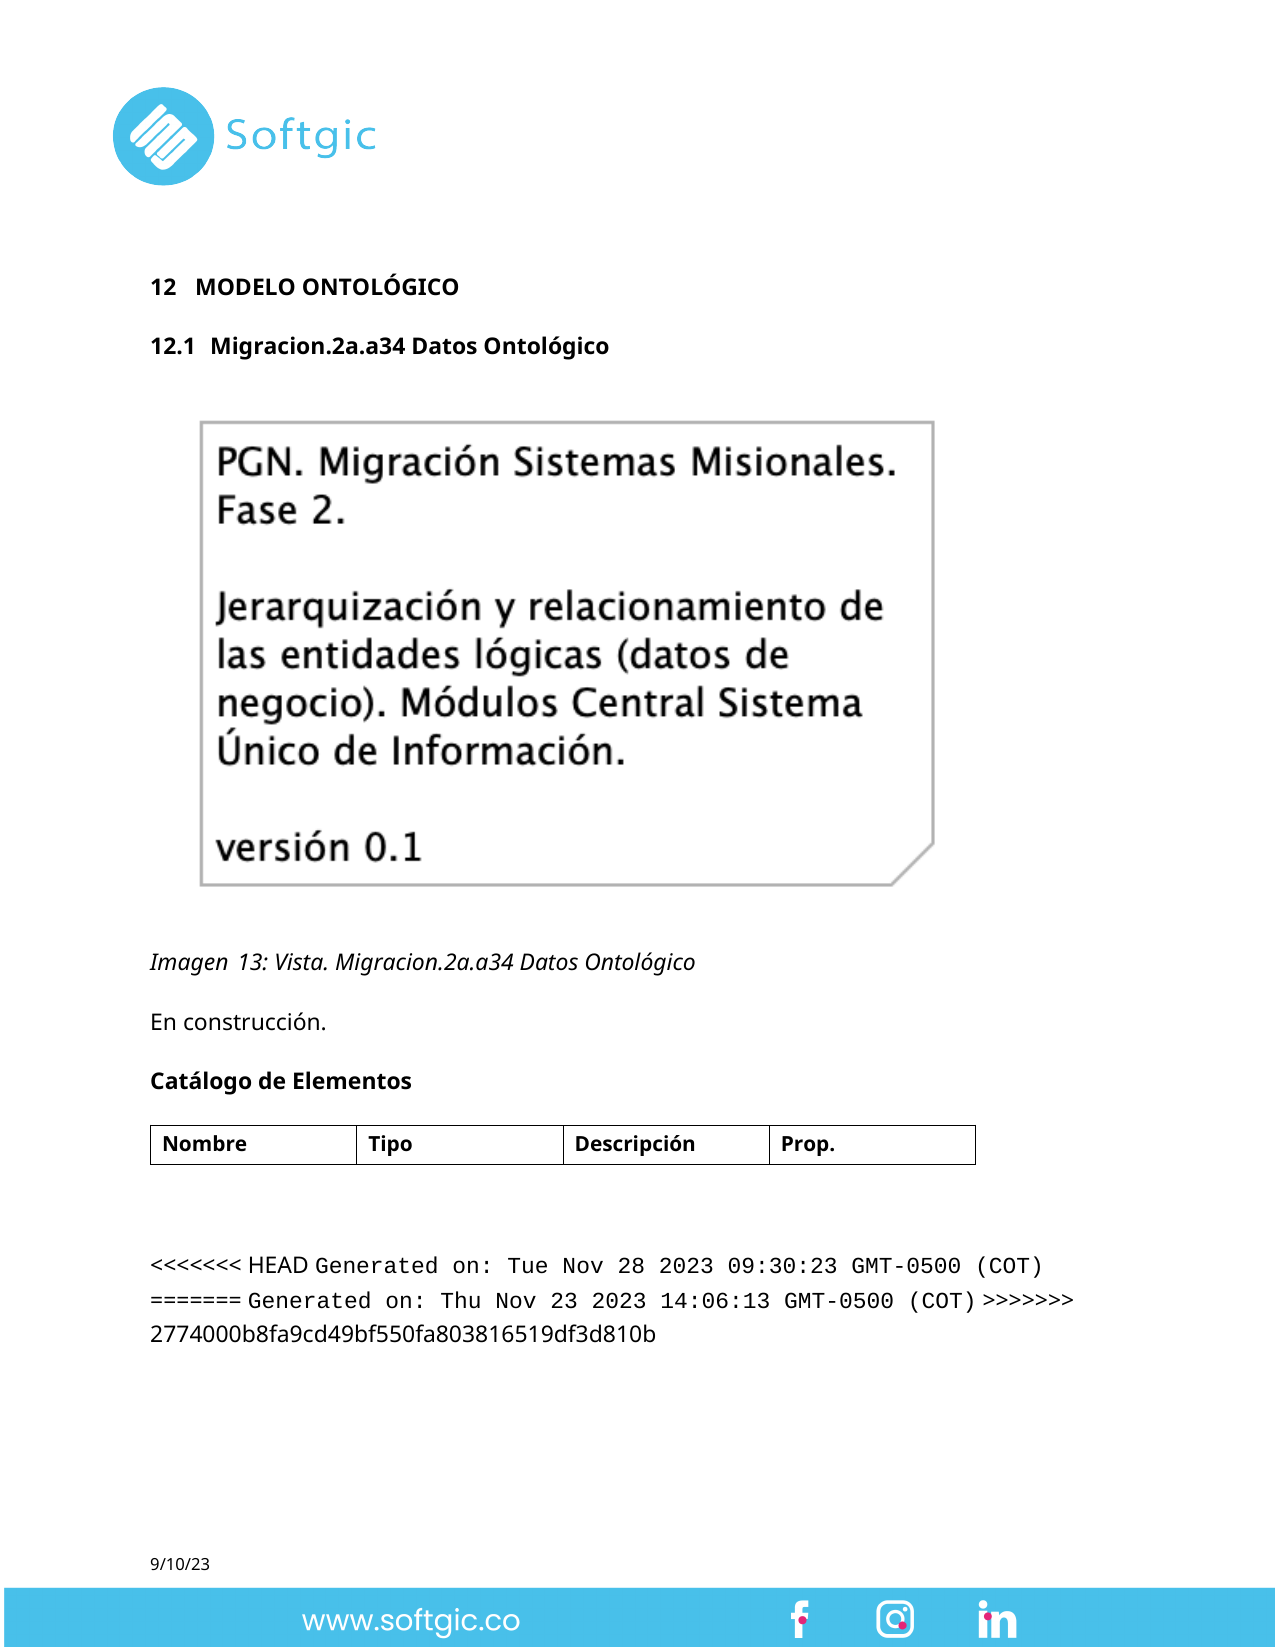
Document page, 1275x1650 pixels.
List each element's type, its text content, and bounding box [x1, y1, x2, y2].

subtitle Catálogo de Elementos [150, 1065, 1125, 1096]
table_header Tipo [357, 1126, 563, 1164]
text Imagen 13: Vista. Migracion.2a.a34 Datos Ontológico [150, 946, 1125, 978]
table_header Prop. [770, 1126, 975, 1164]
text <<<<<<< HEAD Generated on: Tue Nov 28 2023 09:30:23 GMT-0500 (COT) ======= Generated on: Thu Nov 23 2023 14:06:13 GMT-0500 (COT) >>>>>>> 2774000b8fa9cd49bf550fa803816519df3d810b [150, 1249, 1125, 1349]
table_header Nombre [151, 1126, 356, 1164]
picture [4, 0, 1275, 1647]
table_header Descripción [564, 1126, 769, 1164]
subtitle Migracion.2a.a34 Datos Ontológico [150, 330, 1125, 361]
text En construcción. [150, 1006, 1125, 1037]
subtitle Modelo Ontológico [150, 271, 1125, 302]
